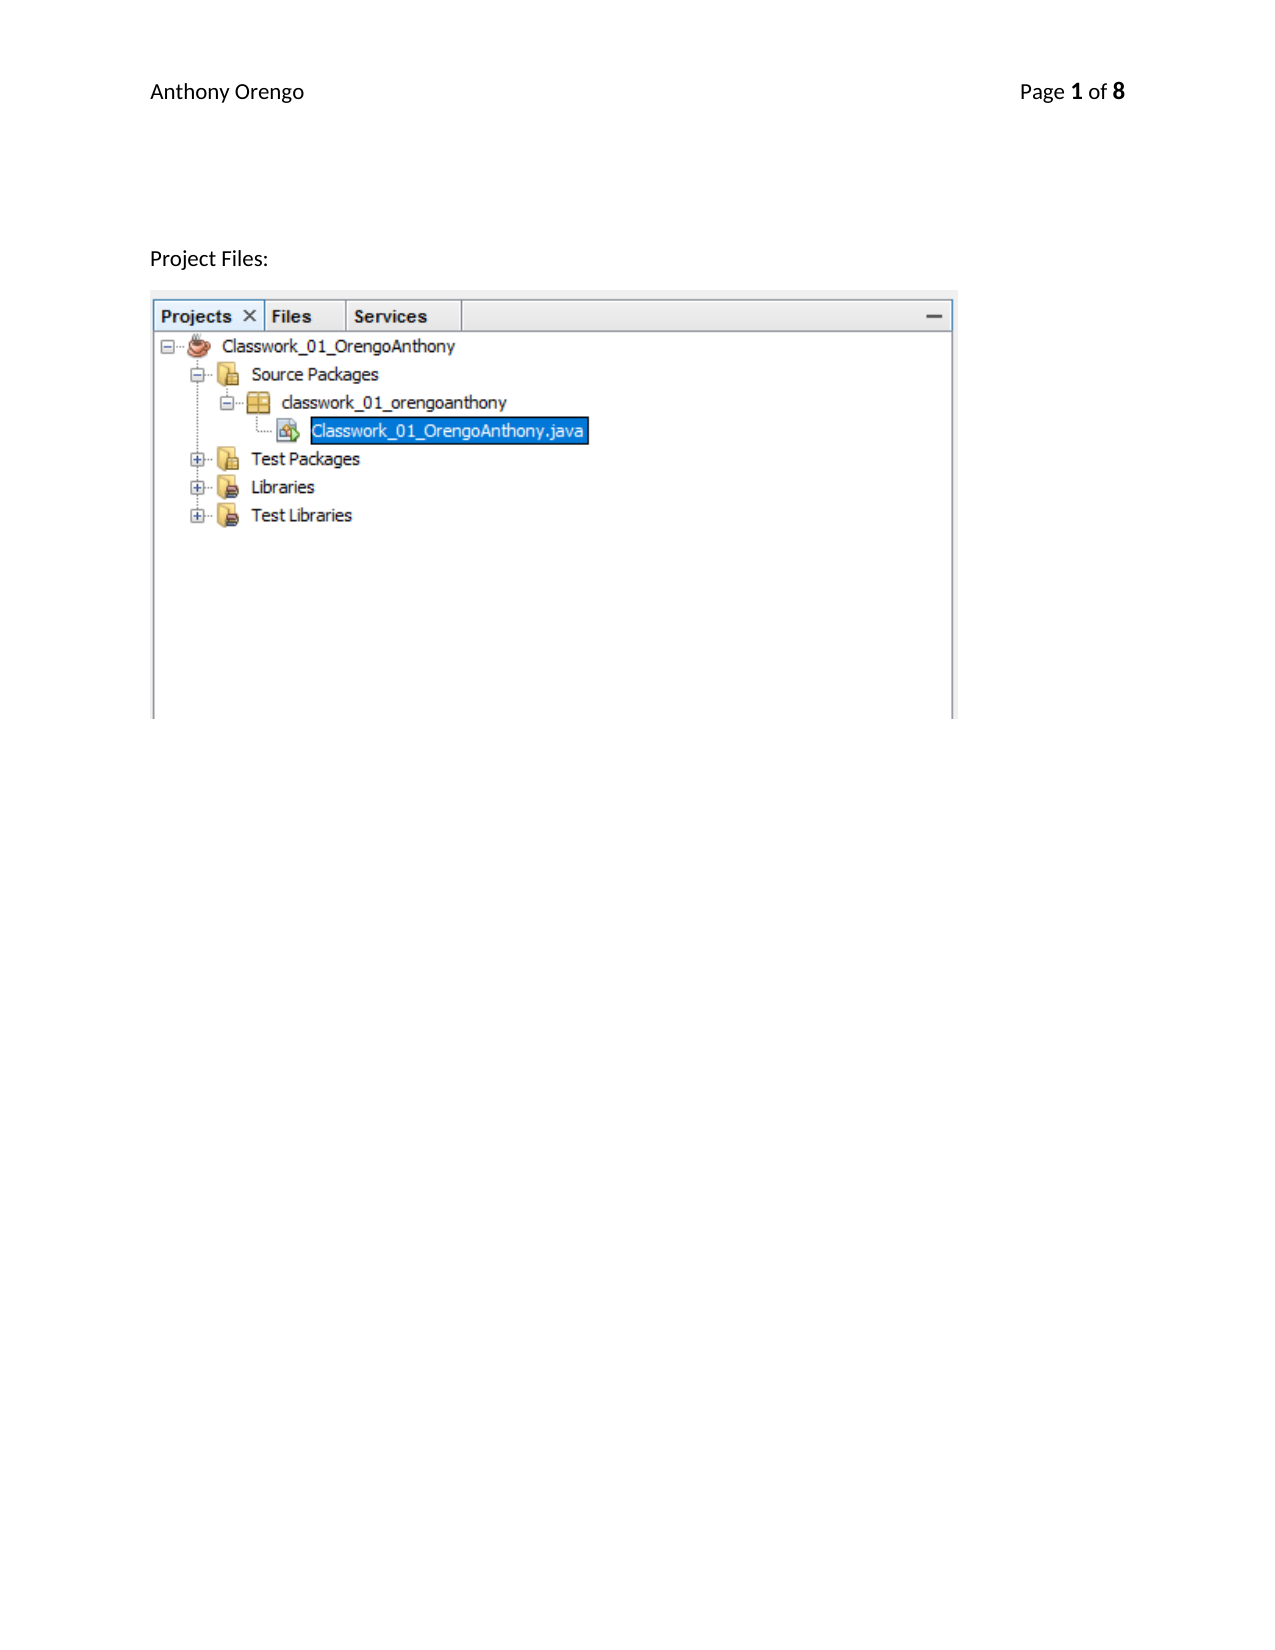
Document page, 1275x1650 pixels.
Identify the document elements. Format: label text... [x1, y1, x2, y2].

text Project Files: [150, 244, 1125, 272]
